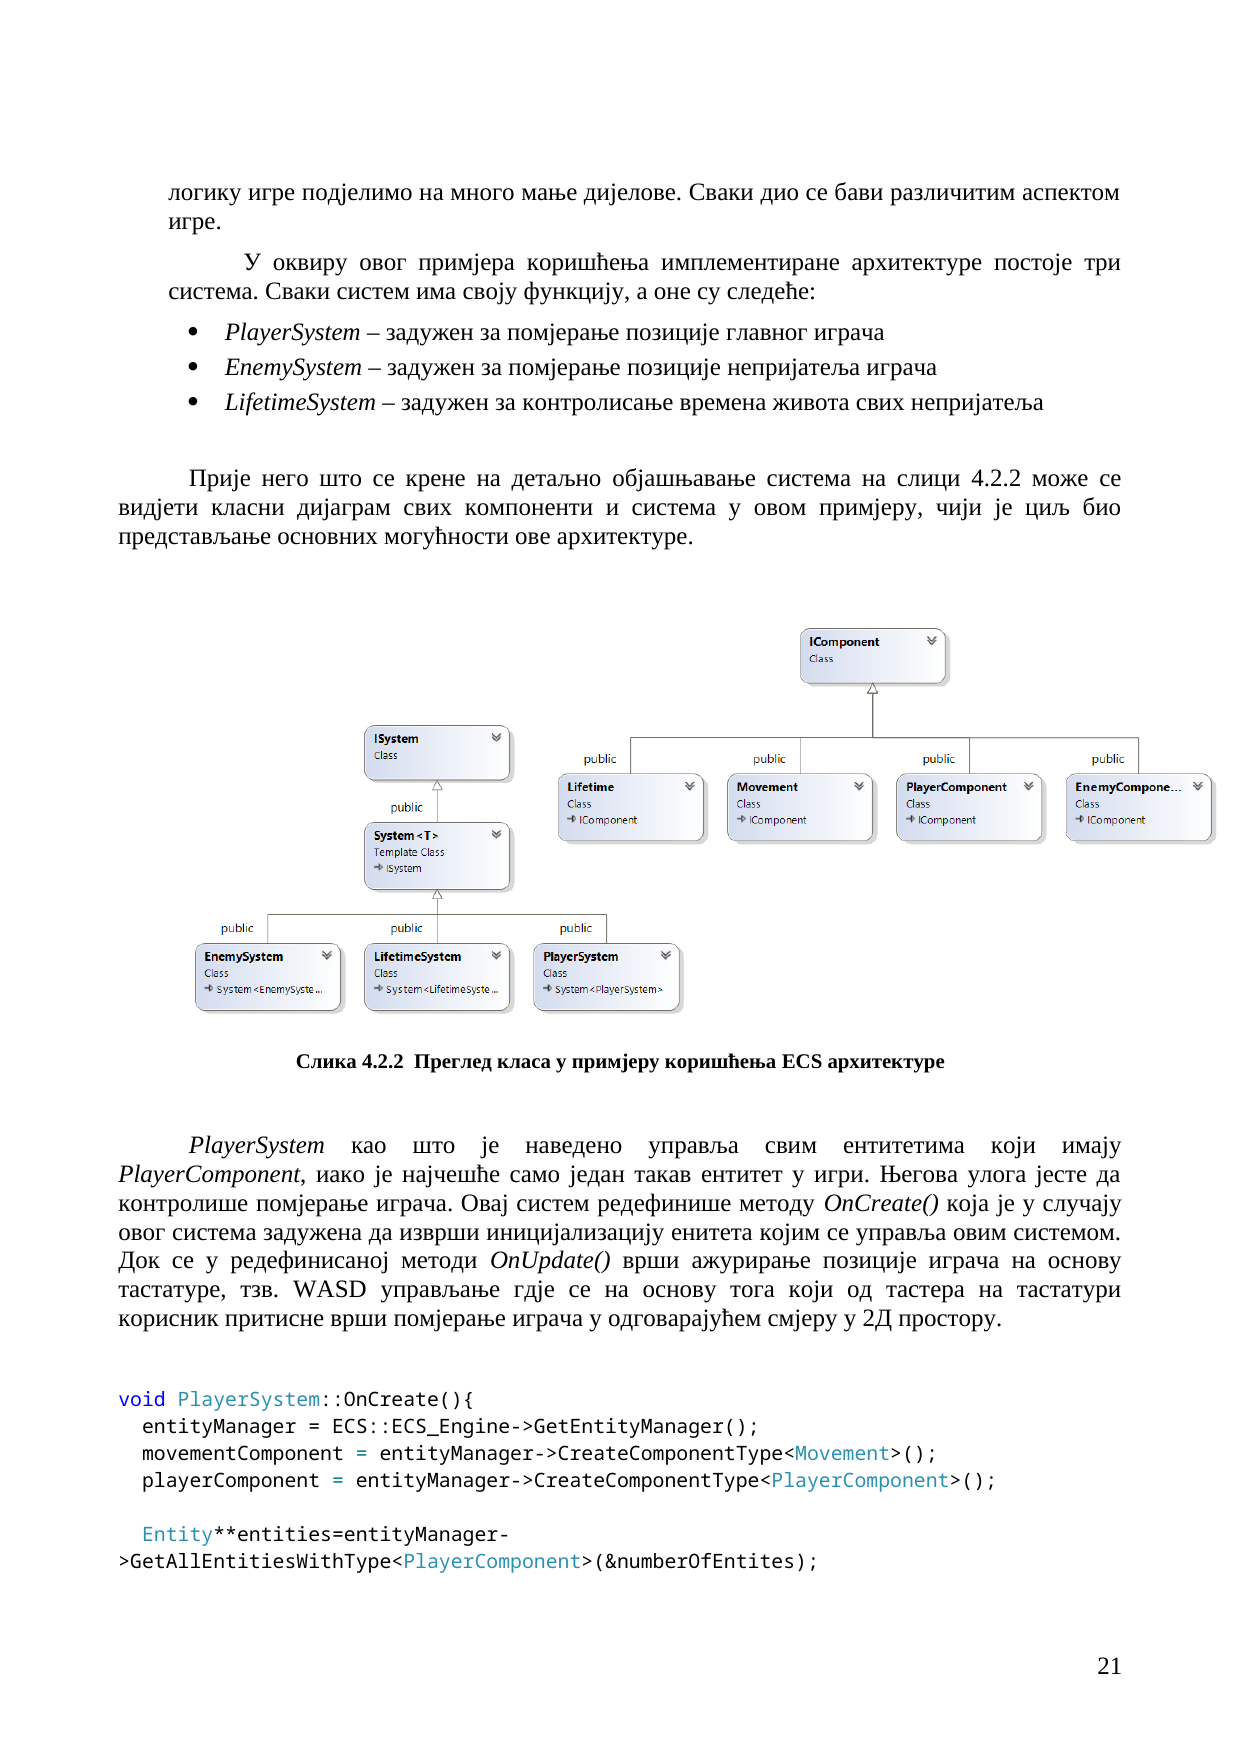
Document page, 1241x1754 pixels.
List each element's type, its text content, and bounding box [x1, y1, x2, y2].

text Прије него што се крене на детаљно објашњавање система на слици 4.2.2 може се видјети класни дијаграм свих компоненти и система у овом примјеру, чији је циљ био представљање основних могућности ове архитектуре. [118, 463, 1122, 550]
text У оквиру овог примјера коришћења имплементиране архитектуре постоје три система. Сваки систем има своју функцију, а оне су следеће: [168, 247, 1122, 305]
text PlayerSystem – задужен за помјерање позиције главног играча [189, 317, 1122, 346]
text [168, 177, 1122, 235]
picture [188, 603, 1225, 1036]
text EnemySystem – задужен за помјерање позиције непријатеља играча [189, 352, 1122, 381]
text Entity**entities=entityManager->GetAllEntitiesWithType<PlayerComponent>(&numberOfEntites); [118, 1520, 1122, 1574]
text LifetimeSystem – задужен за контролисање времена живота свих непријатеља [189, 387, 1122, 416]
text entityManager = ECS::ECS_Engine->GetEntityManager(); [118, 1412, 1122, 1439]
text void PlayerSystem::OnCreate(){ [118, 1386, 1122, 1412]
text Слика 4.2.2 Преглед класа у примјеру коришћења ECS архитектуре [118, 1048, 1122, 1073]
text PlayerSystem као што је наведено управља свим ентитетима који имају PlayerComponent, иако је најчешће само један такав ентитет у игри. Његова улога јесте да контролише помјерање играча. Овај систем редефинише методу OnCreate() која је у случају овог система задужена да изврши иницијализацију енитета којим се управља овим системом. Док се у редефинисаној методи OnUpdate() врши ажурирање позиције играча на основу тастатуре, тзв. WASD управљање гдје се на основу тога који од тастера на тастатури корисник притисне врши помјерање играча у одговарајућем смјеру у 2Д простору. [118, 1131, 1122, 1332]
text movementComponent = entityManager->CreateComponentType<Movement>(); [118, 1439, 1122, 1466]
text playerComponent = entityManager->CreateComponentType<PlayerComponent>(); [118, 1466, 1122, 1493]
